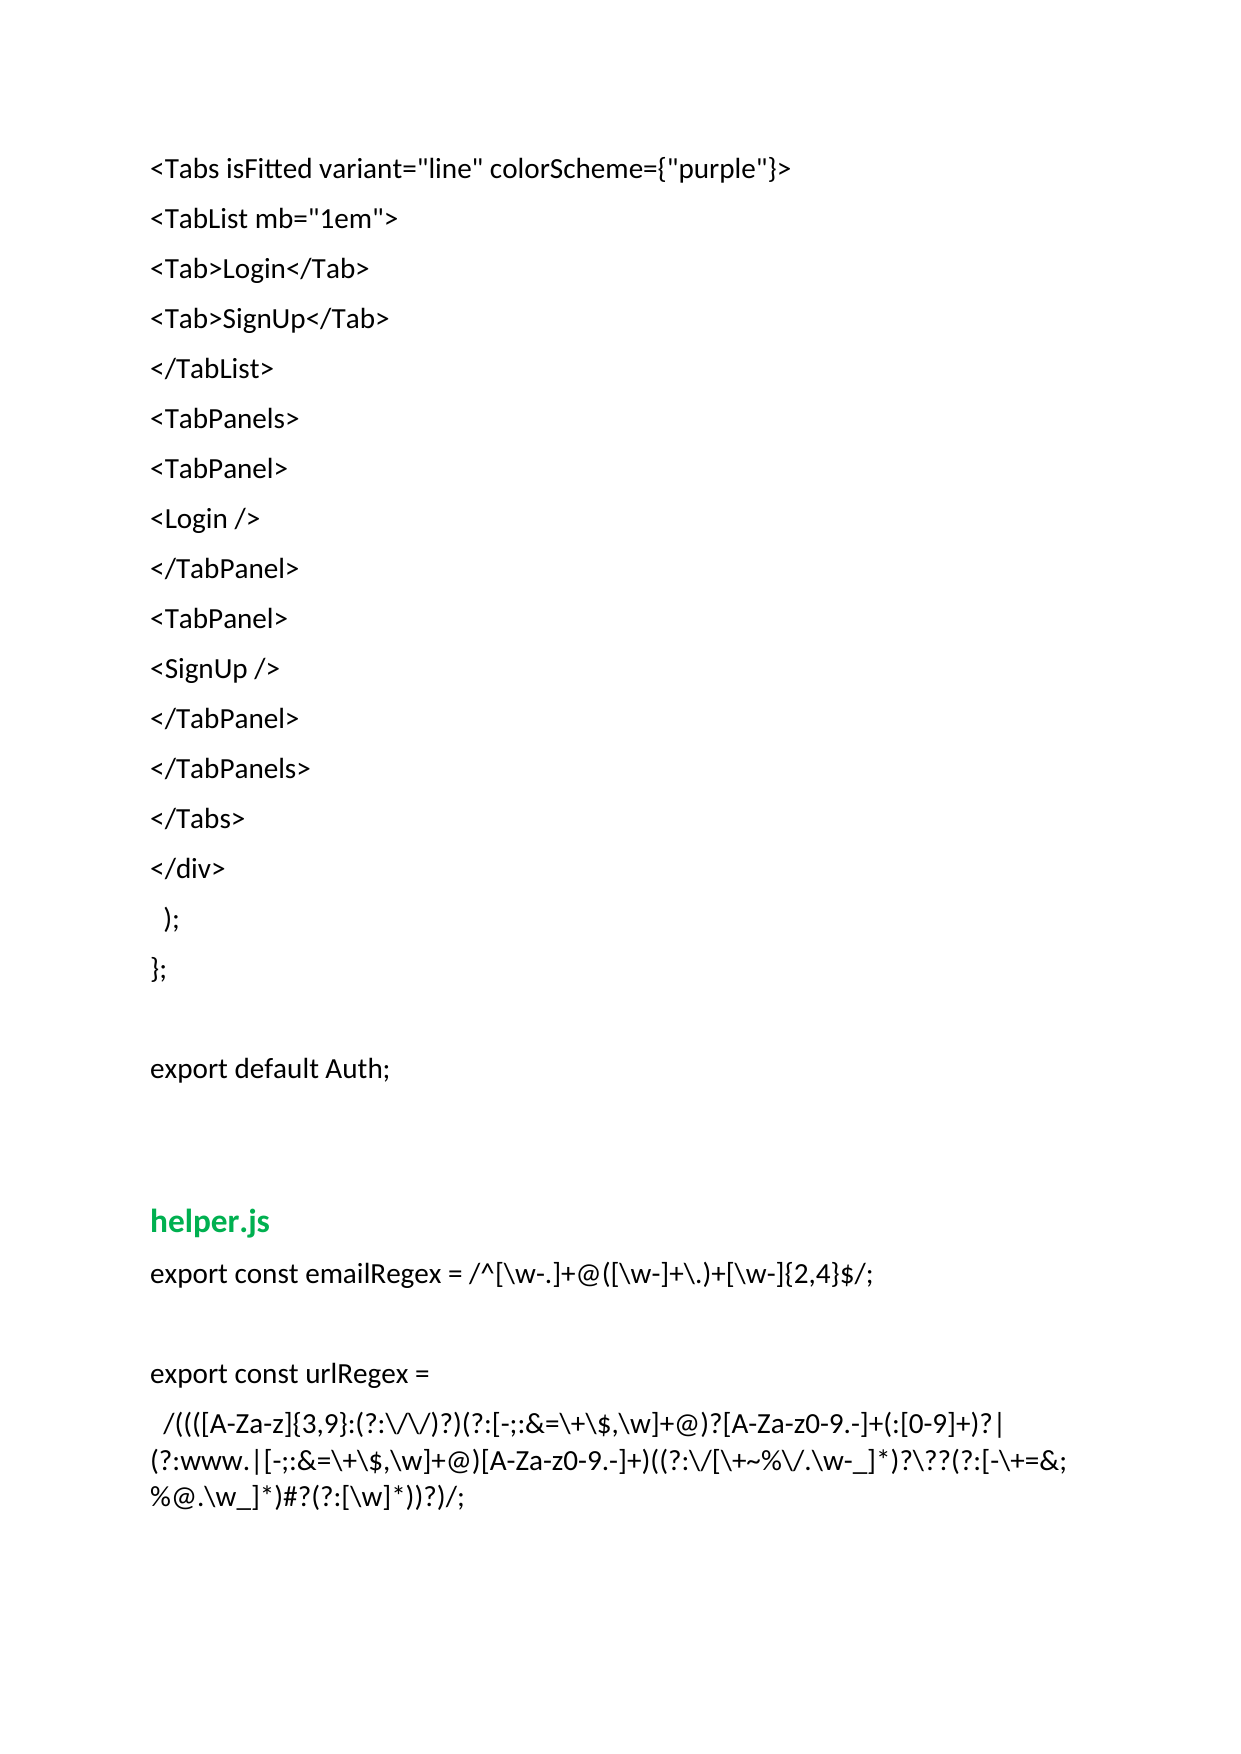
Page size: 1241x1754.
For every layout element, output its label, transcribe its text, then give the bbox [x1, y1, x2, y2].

text helper.js [150, 1200, 1090, 1241]
text <TabList mb="1em"> [150, 200, 1090, 236]
text <Tab>Login</Tab> [150, 250, 1090, 286]
text <Tabs isFitted variant="line" colorScheme={"purple"}> [150, 150, 1090, 186]
text <Tab>SignUp</Tab> [150, 300, 1090, 336]
text }; [150, 950, 1090, 986]
text <Login /> [150, 500, 1090, 536]
text ); [150, 900, 1090, 936]
text </TabPanels> [150, 750, 1090, 786]
text export const emailRegex = /^[\w-.]+@([\w-]+\.)+[\w-]{2,4}$/; [150, 1255, 1090, 1291]
text <SignUp /> [150, 650, 1090, 686]
text <TabPanel> [150, 600, 1090, 636]
text <TabPanels> [150, 400, 1090, 436]
text export const urlRegex = [150, 1355, 1090, 1391]
text </TabList> [150, 350, 1090, 386]
text <TabPanel> [150, 450, 1090, 486]
text export default Auth; [150, 1050, 1090, 1086]
text </div> [150, 850, 1090, 886]
text /((([A-Za-z]{3,9}:(?:\/\/)?)(?:[-;:&=\+\$,\w]+@)?[A-Za-z0-9.-]+(:[0-9]+)?|(?:www.|[-;:&=\+\$,\w]+@)[A-Za-z0-9.-]+)((?:\/[\+~%\/.\w-_]*)?\??(?:[-\+=&;%@.\w_]*)#?(?:[\w]*))?)/; [150, 1405, 1090, 1514]
text </TabPanel> [150, 700, 1090, 736]
text </Tabs> [150, 800, 1090, 836]
text </TabPanel> [150, 550, 1090, 586]
